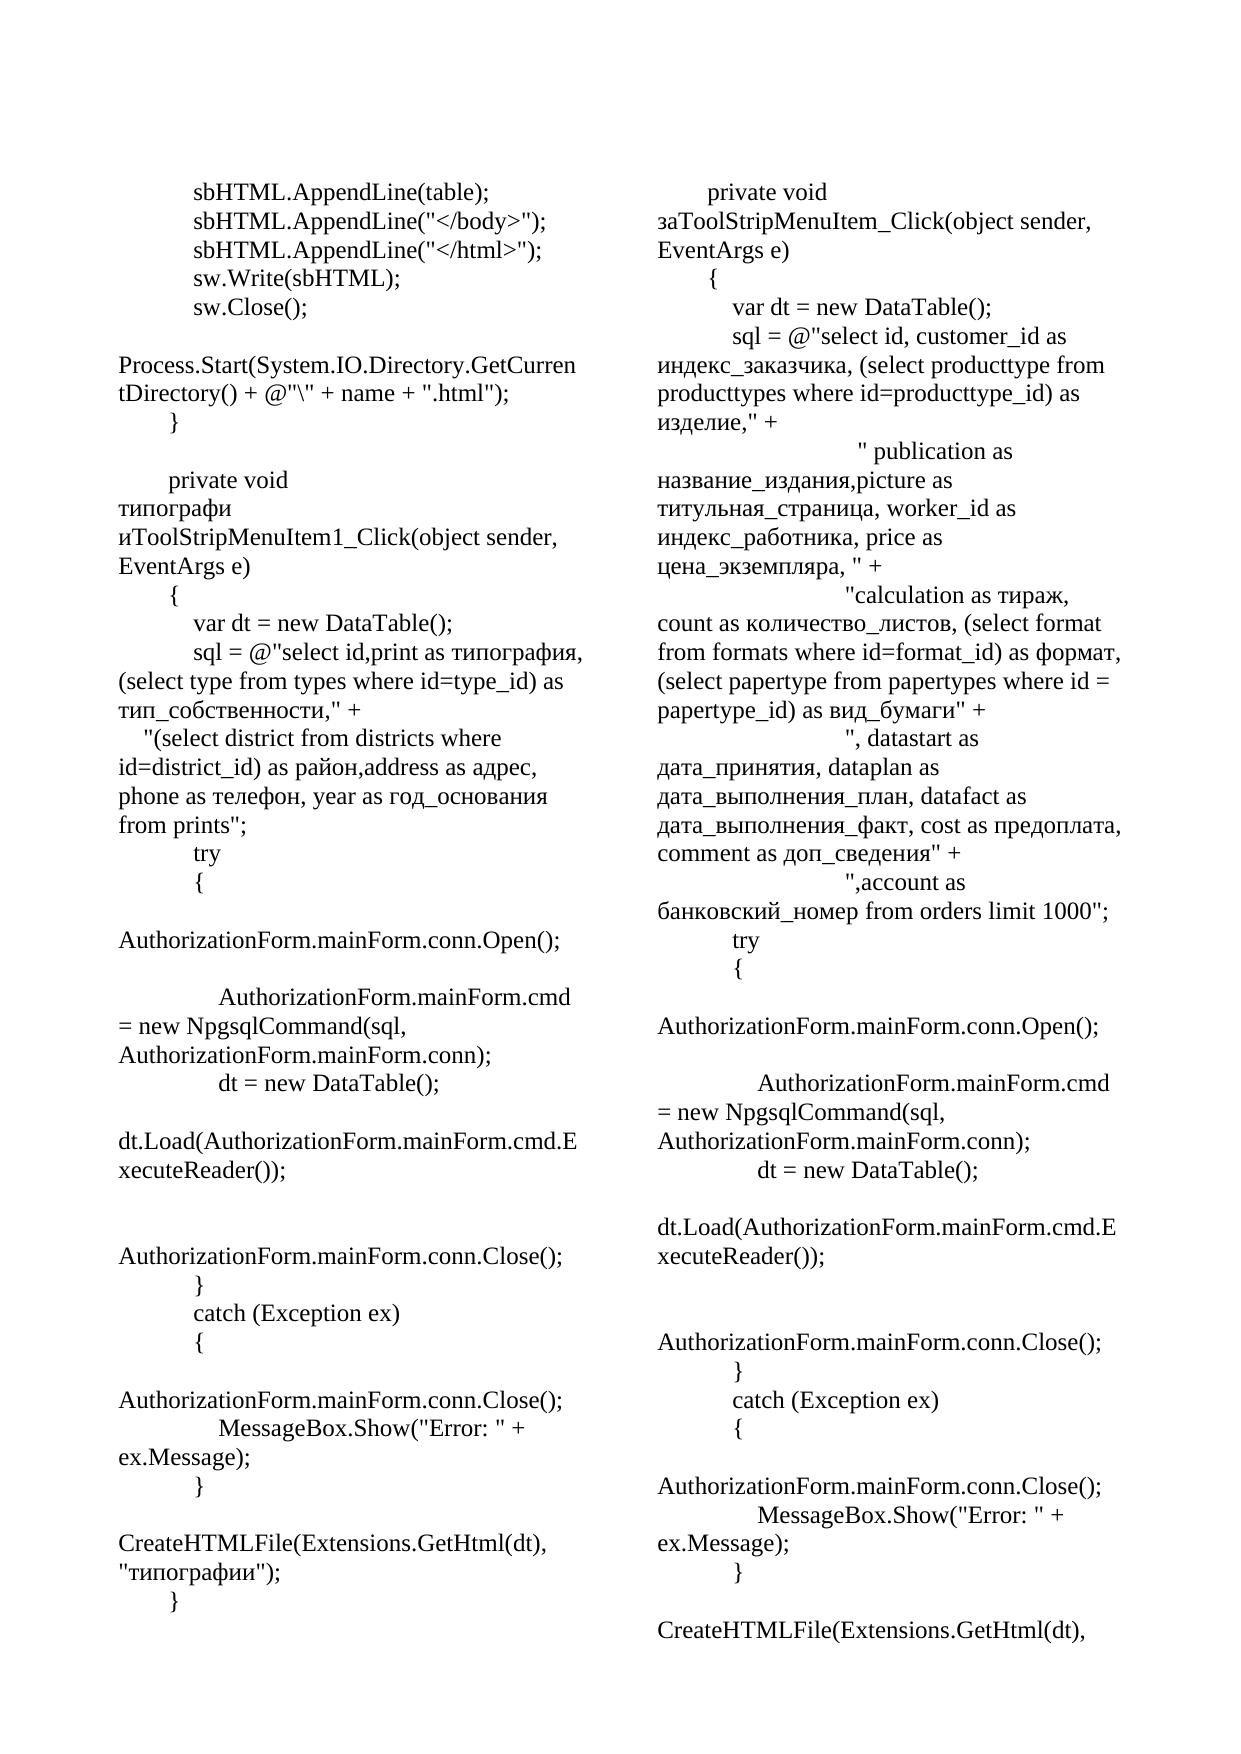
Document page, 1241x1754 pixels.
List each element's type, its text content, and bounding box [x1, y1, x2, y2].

text AuthorizationForm.mainForm.cmd = new NpgsqlCommand(sql, AuthorizationForm.mainForm.conn); [118, 982, 583, 1068]
text } [118, 1270, 583, 1298]
text dt.Load(AuthorizationForm.mainForm.cmd.ExecuteReader()); [657, 1183, 1122, 1270]
text { [657, 953, 1122, 982]
text } [118, 407, 583, 436]
text AuthorizationForm.mainForm.conn.Close(); [657, 1298, 1122, 1356]
text sql = @"select id, customer_id as индекс_заказчика, (select producttype from producttypes where id=producttype_id) as изделие," + [657, 321, 1122, 436]
text { [118, 580, 583, 608]
text AuthorizationForm.mainForm.conn.Close(); [657, 1442, 1122, 1500]
text sql = @"select id,print as типография,(select type from types where id=type_id) as тип_собственности," + [118, 637, 583, 723]
text try [118, 838, 583, 867]
text private void заToolStripMenuItem_Click(object sender, EventArgs e) [657, 177, 1122, 263]
text "(select district from districts where id=district_id) as район,address as адрес, phone as телефон, year as год_основания from prints"; [118, 723, 583, 838]
text { [657, 1413, 1122, 1442]
text Process.Start(System.IO.Directory.GetCurrentDirectory() + @"\" + name + ".html"); [118, 321, 583, 407]
text dt.Load(AuthorizationForm.mainForm.cmd.ExecuteReader()); [118, 1097, 583, 1183]
text AuthorizationForm.mainForm.conn.Close(); [118, 1356, 583, 1413]
text { [118, 1327, 583, 1356]
text ",account as банковский_номер from orders limit 1000"; [657, 867, 1122, 925]
text MessageBox.Show("Error: " + ex.Message); [118, 1413, 583, 1471]
text sbHTML.AppendLine("</body>"); [118, 206, 583, 235]
text catch (Exception ex) [118, 1298, 583, 1327]
text ", datastart as дата_принятия, dataplan as дата_выполнения_план, datafact as дата_выполнения_факт, cost as предоплата, comment as доп_сведения" + [657, 723, 1122, 867]
text catch (Exception ex) [657, 1385, 1122, 1413]
text AuthorizationForm.mainForm.conn.Open(); [657, 982, 1122, 1040]
text MessageBox.Show("Error: " + ex.Message); [657, 1500, 1122, 1557]
text sw.Write(sbHTML); [118, 263, 583, 292]
text AuthorizationForm.mainForm.cmd = new NpgsqlCommand(sql, AuthorizationForm.mainForm.conn); [657, 1068, 1122, 1155]
text sw.Close(); [118, 292, 583, 321]
text } [657, 1356, 1122, 1385]
text { [118, 867, 583, 896]
text dt = new DataTable(); [657, 1155, 1122, 1183]
text private void типографииToolStripMenuItem1_Click(object sender, EventArgs e) [118, 465, 583, 580]
text CreateHTMLFile(Extensions.GetHtml(dt), "заказы"); [657, 1586, 1122, 1643]
text } [118, 1586, 583, 1615]
text CreateHTMLFile(Extensions.GetHtml(dt),"типографии"); [118, 1500, 583, 1586]
text sbHTML.AppendLine(table); [118, 177, 583, 206]
text AuthorizationForm.mainForm.conn.Open(); [118, 896, 583, 953]
text } [657, 1557, 1122, 1586]
text var dt = new DataTable(); [657, 292, 1122, 321]
text dt = new DataTable(); [118, 1068, 583, 1097]
text } [118, 1471, 583, 1500]
text " publication as название_издания,picture as титульная_страница, worker_id as индекс_работника, price as цена_экземпляра, " + [657, 436, 1122, 580]
text var dt = new DataTable(); [118, 608, 583, 637]
text AuthorizationForm.mainForm.conn.Close(); [118, 1212, 583, 1270]
text sbHTML.AppendLine("</html>"); [118, 235, 583, 263]
text try [657, 925, 1122, 953]
text { [657, 263, 1122, 292]
text "calculation as тираж, count as количество_листов, (select format from formats where id=format_id) as формат, (select papertype from papertypes where id = papertype_id) as вид_бумаги" + [657, 580, 1122, 723]
